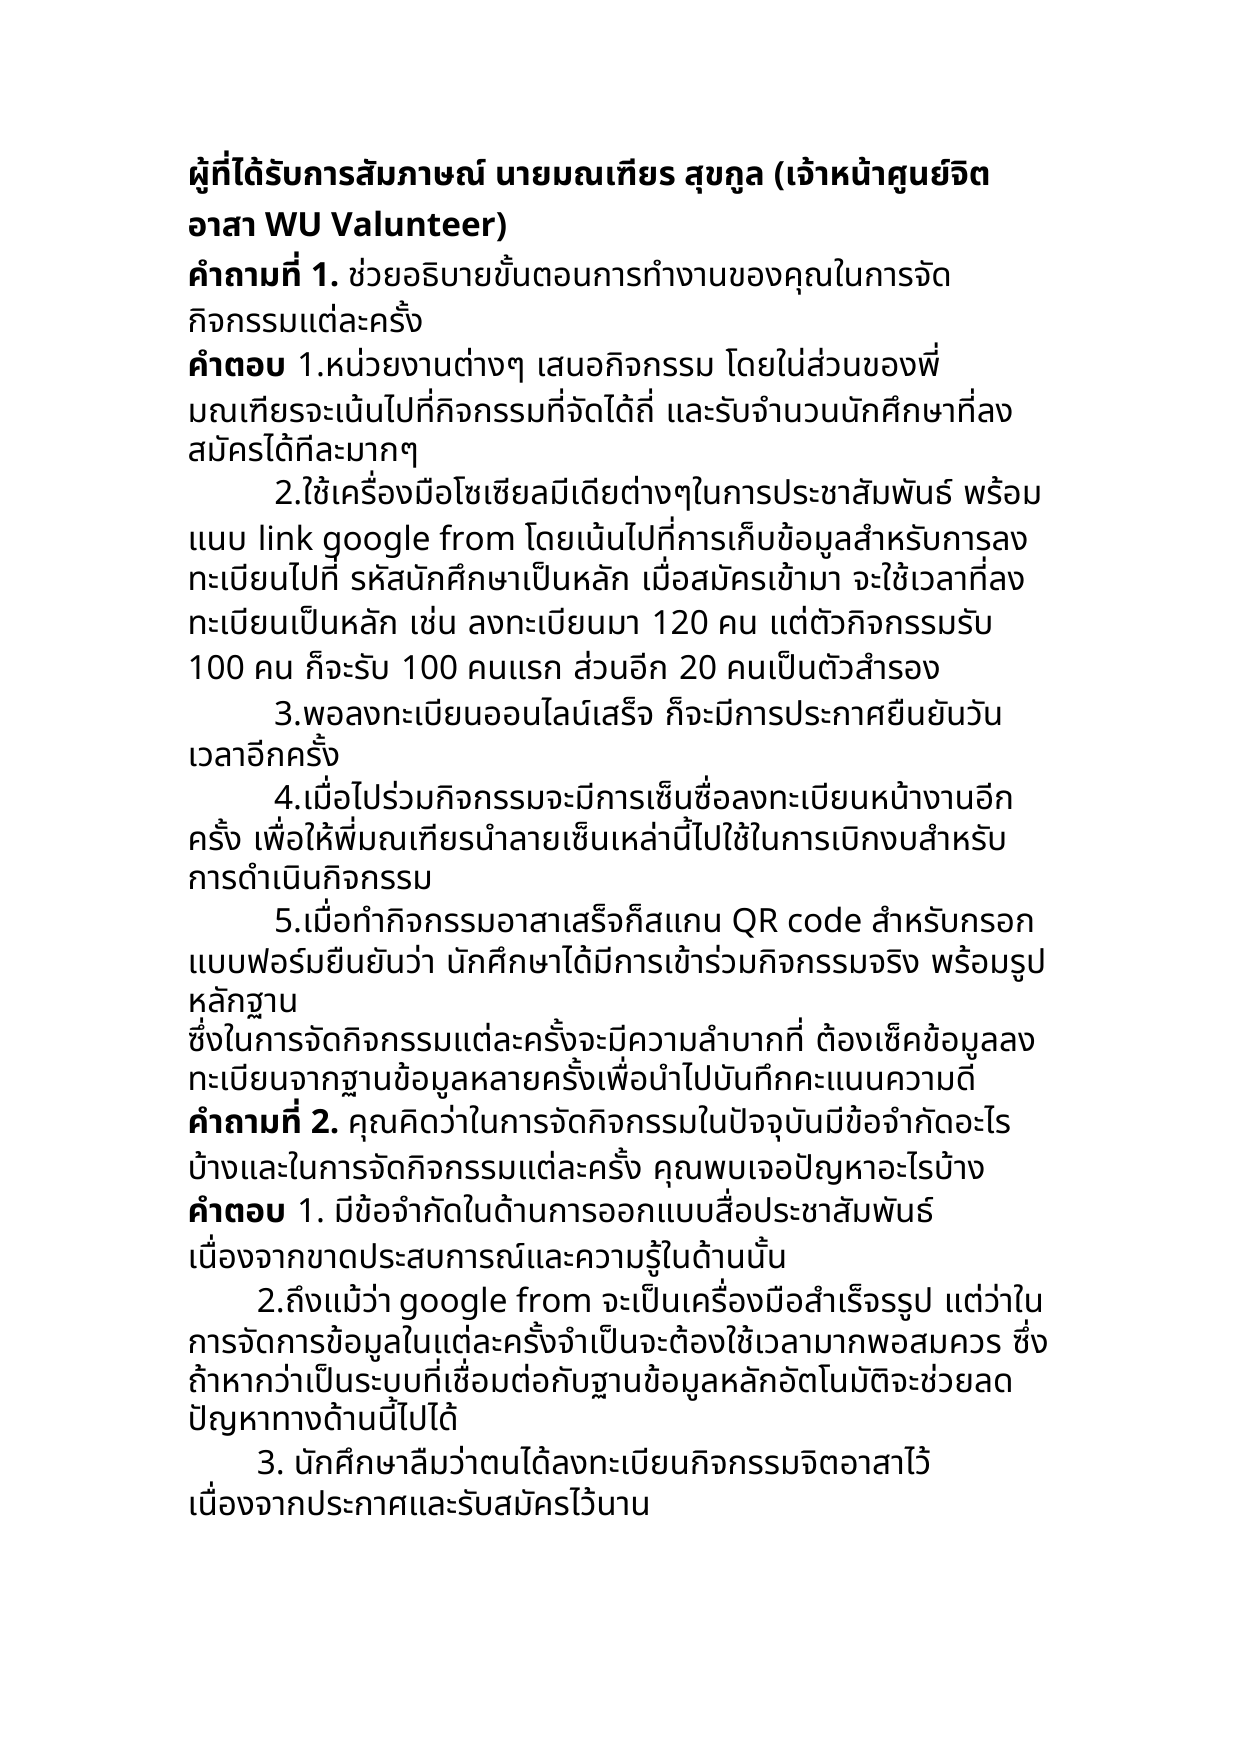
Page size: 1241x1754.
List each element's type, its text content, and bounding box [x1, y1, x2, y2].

text คำถามที่ 2. คุณคิดว่าในการจัดกิจกรรมในปัจจุบันมีข้อจำกัดอะไรบ้างและในการจัดกิจกรรมแต่ละครั้ง คุณพบเจอปัญหาอะไรบ้าง [187, 1098, 1053, 1187]
text 4.เมื่อไปร่วมกิจกรรมจะมีการเซ็นซื่อลงทะเบียนหน้างานอีกครั้ง เพื่อให้พี่มณเฑียรนำลายเซ็นเหล่านี้ไปใช้ในการเบิกงบสำหรับการดำเนินกิจกรรม [187, 774, 1053, 897]
text 2.ถึงแม้ว่าgoogle from จะเป็นเครื่องมือสำเร็จรรูป แต่ว่าในการจัดการข้อมูลในแต่ละครั้งจำเป็นจะต้องใช้เวลามากพอสมควร ซึ่งถ้าหากว่าเป็นระบบที่เชื่อมต่อกับฐานข้อมูลหลักอัตโนมัติจะช่วยลดปัญหาทางด้านนี้ไปได้ [187, 1277, 1053, 1439]
text 5.เมื่อทำกิจกรรมอาสาเสร็จก็สแกน QR code สำหรับกรอกแบบฟอร์มยืนยันว่า นักศึกษาได้มีการเข้าร่วมกิจกรรมจริง พร้อมรูปหลักฐาน [187, 897, 1053, 1020]
text 3. นักศึกษาลืมว่าตนได้ลงทะเบียนกิจกรรมจิตอาสาไว้ เนื่องจากประกาศและรับสมัครไว้นาน [187, 1439, 1053, 1523]
text คำถามที่ 1. ช่วยอธิบายขั้นตอนการทำงานของคุณในการจัดกิจกรรมแต่ละครั้ง [187, 251, 1053, 341]
text 2.ใช้เครื่องมือโซเซียลมีเดียต่างๆในการประชาสัมพันธ์ พร้อมแนบ link google from โดยเน้นไปที่การเก็บข้อมูลสำหรับการลงทะเบียนไปที่ รหัสนักศึกษาเป็นหลัก เมื่อสมัครเข้ามา จะใช้เวลาที่ลงทะเบียนเป็นหลัก เช่น ลงทะเบียนมา 120 คน แต่ตัวกิจกรรมรับ 100 คน ก็จะรับ 100 คนแรก ส่วนอีก 20 คนเป็นตัวสำรอง [187, 469, 1053, 689]
text ผู้ที่ได้รับการสัมภาษณ์ นายมณเฑียร สุขกูล (เจ้าหน้าศูนย์จิตอาสา WU Valunteer) [187, 150, 1053, 251]
text คำตอบ 1.หน่วยงานต่างๆ เสนอกิจกรรม โดยใน่ส่วนของพี่มณเฑียรจะเน้นไปที่กิจกรรมที่จัดได้ถี่ และรับจำนวนนักศึกษาที่ลงสมัครได้ทีละมากๆ [187, 341, 1053, 469]
text คำตอบ 1. มีข้อจำกัดในด้านการออกแบบสื่อประชาสัมพันธ์ เนื่องจากขาดประสบการณ์และความรู้ในด้านนั้น [187, 1187, 1053, 1277]
text 3.พอลงทะเบียนออนไลน์เสร็จ ก็จะมีการประกาศยืนยันวันเวลาอีกครั้ง [187, 689, 1053, 774]
text ซึ่งในการจัดกิจกรรมแต่ละครั้งจะมีความลำบากที่ ต้องเซ็คข้อมูลลงทะเบียนจากฐานข้อมูลหลายครั้งเพื่อนำไปบันทึกคะแนนความดี [187, 1020, 1053, 1098]
